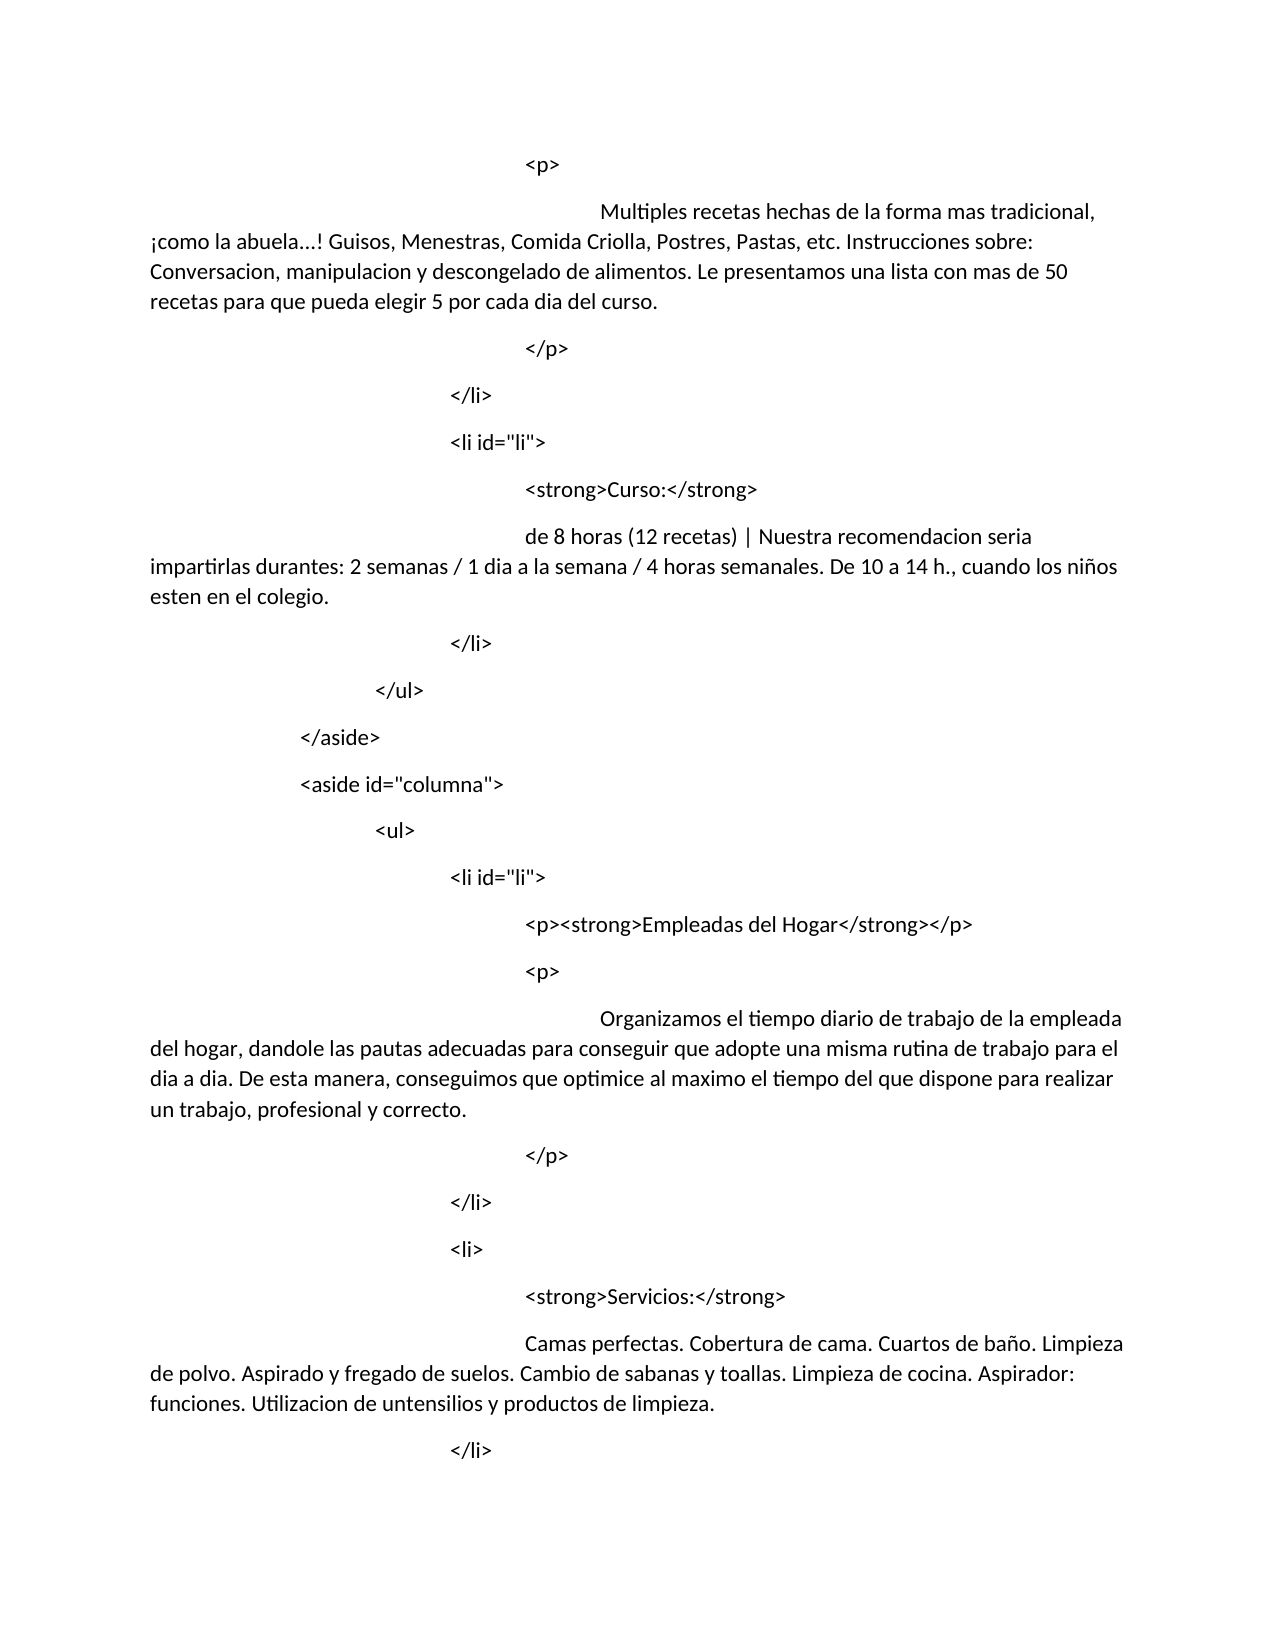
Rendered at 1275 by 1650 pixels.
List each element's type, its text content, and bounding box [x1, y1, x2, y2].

text <p><strong>Empleadas del Hogar</strong></p> [150, 910, 1125, 938]
text </p> [150, 334, 1125, 362]
text <p> [150, 957, 1125, 985]
text <li id="li"> [150, 863, 1125, 892]
text </aside> [150, 723, 1125, 751]
text Multiples recetas hechas de la forma mas tradicional, ¡como la abuela...! Guisos, Menestras, Comida Criolla, Postres, Pastas, etc. Instrucciones sobre: Conversacion, manipulacion y descongelado de alimentos. Le presentamos una lista con mas de 50 recetas para que pueda elegir 5 por cada dia del curso. [150, 197, 1125, 316]
text Camas perfectas. Cobertura de cama. Cuartos de baño. Limpieza de polvo. Aspirado y fregado de suelos. Cambio de sabanas y toallas. Limpieza de cocina. Aspirador: funciones. Utilizacion de untensilios y productos de limpieza. [150, 1329, 1125, 1418]
text </li> [150, 381, 1125, 409]
text de 8 horas (12 recetas) | Nuestra recomendacion seria impartirlas durantes: 2 semanas / 1 dia a la semana / 4 horas semanales. De 10 a 14 h., cuando los niños esten en el colegio. [150, 522, 1125, 610]
text </li> [150, 629, 1125, 657]
text </li> [150, 1436, 1125, 1464]
text <strong>Curso:</strong> [150, 475, 1125, 503]
text <aside id="columna"> [150, 770, 1125, 798]
text <li id="li"> [150, 428, 1125, 456]
text </ul> [150, 676, 1125, 704]
text </li> [150, 1188, 1125, 1217]
text Organizamos el tiempo diario de trabajo de la empleada del hogar, dandole las pautas adecuadas para conseguir que adopte una misma rutina de trabajo para el dia a dia. De esta manera, conseguimos que optimice al maximo el tiempo del que dispone para realizar un trabajo, profesional y correcto. [150, 1004, 1125, 1123]
text <strong>Servicios:</strong> [150, 1282, 1125, 1310]
text </p> [150, 1142, 1125, 1170]
text <li> [150, 1235, 1125, 1263]
text <p> [150, 150, 1125, 178]
text <ul> [150, 817, 1125, 845]
